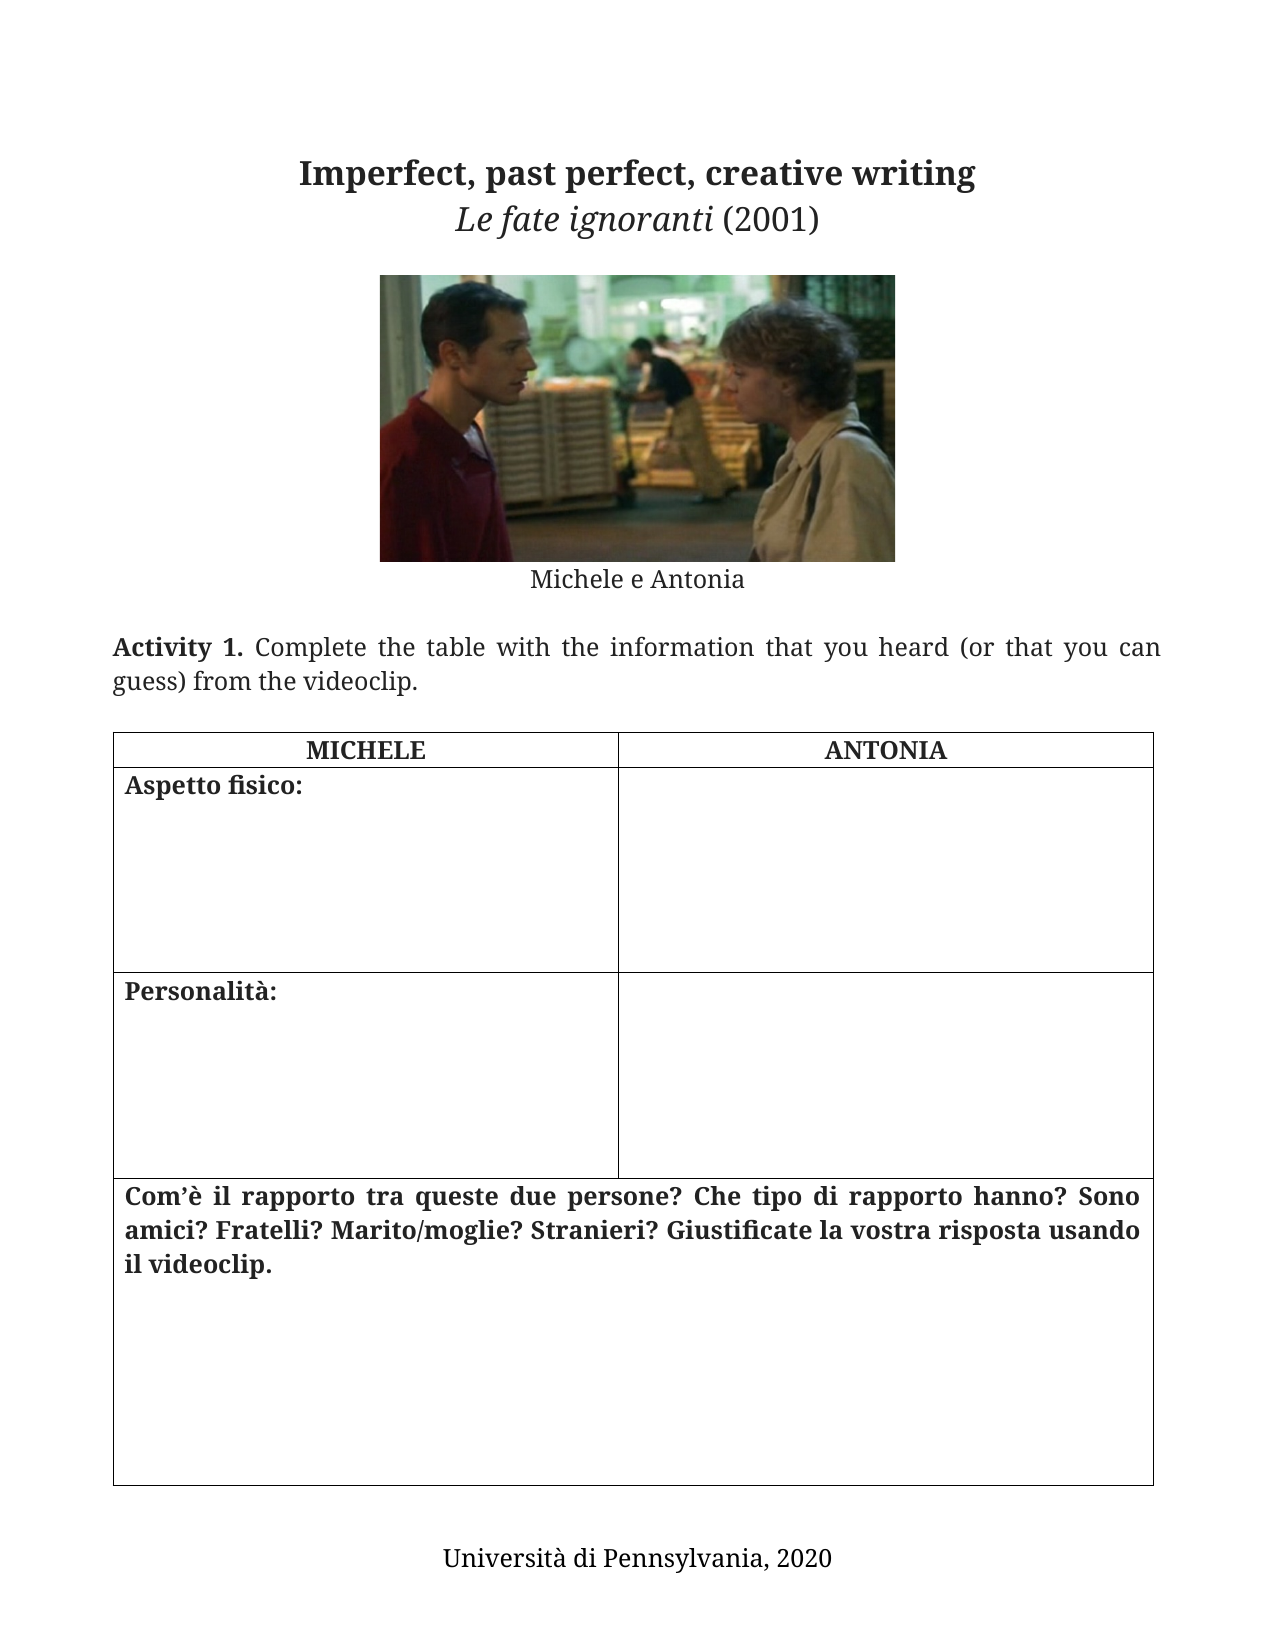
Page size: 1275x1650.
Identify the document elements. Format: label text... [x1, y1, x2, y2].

table_cell [619, 768, 1153, 972]
text Activity 1. Complete the table with the information that you heard (or that you can guess) from the videoclip. [112, 629, 1162, 698]
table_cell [114, 1179, 1153, 1485]
table_header ANTONIA [619, 733, 1153, 767]
picture [379, 275, 896, 562]
text Imperfect, past perfect, creative writing [112, 150, 1162, 195]
text Le fate ignoranti (2001) [112, 195, 1162, 241]
table_cell [619, 973, 1153, 1178]
table_cell Aspetto fisico: [114, 768, 618, 972]
text Michele e Antonia [112, 561, 1162, 595]
table_header MICHELE [114, 733, 618, 767]
table_cell Personalità: [114, 973, 618, 1178]
